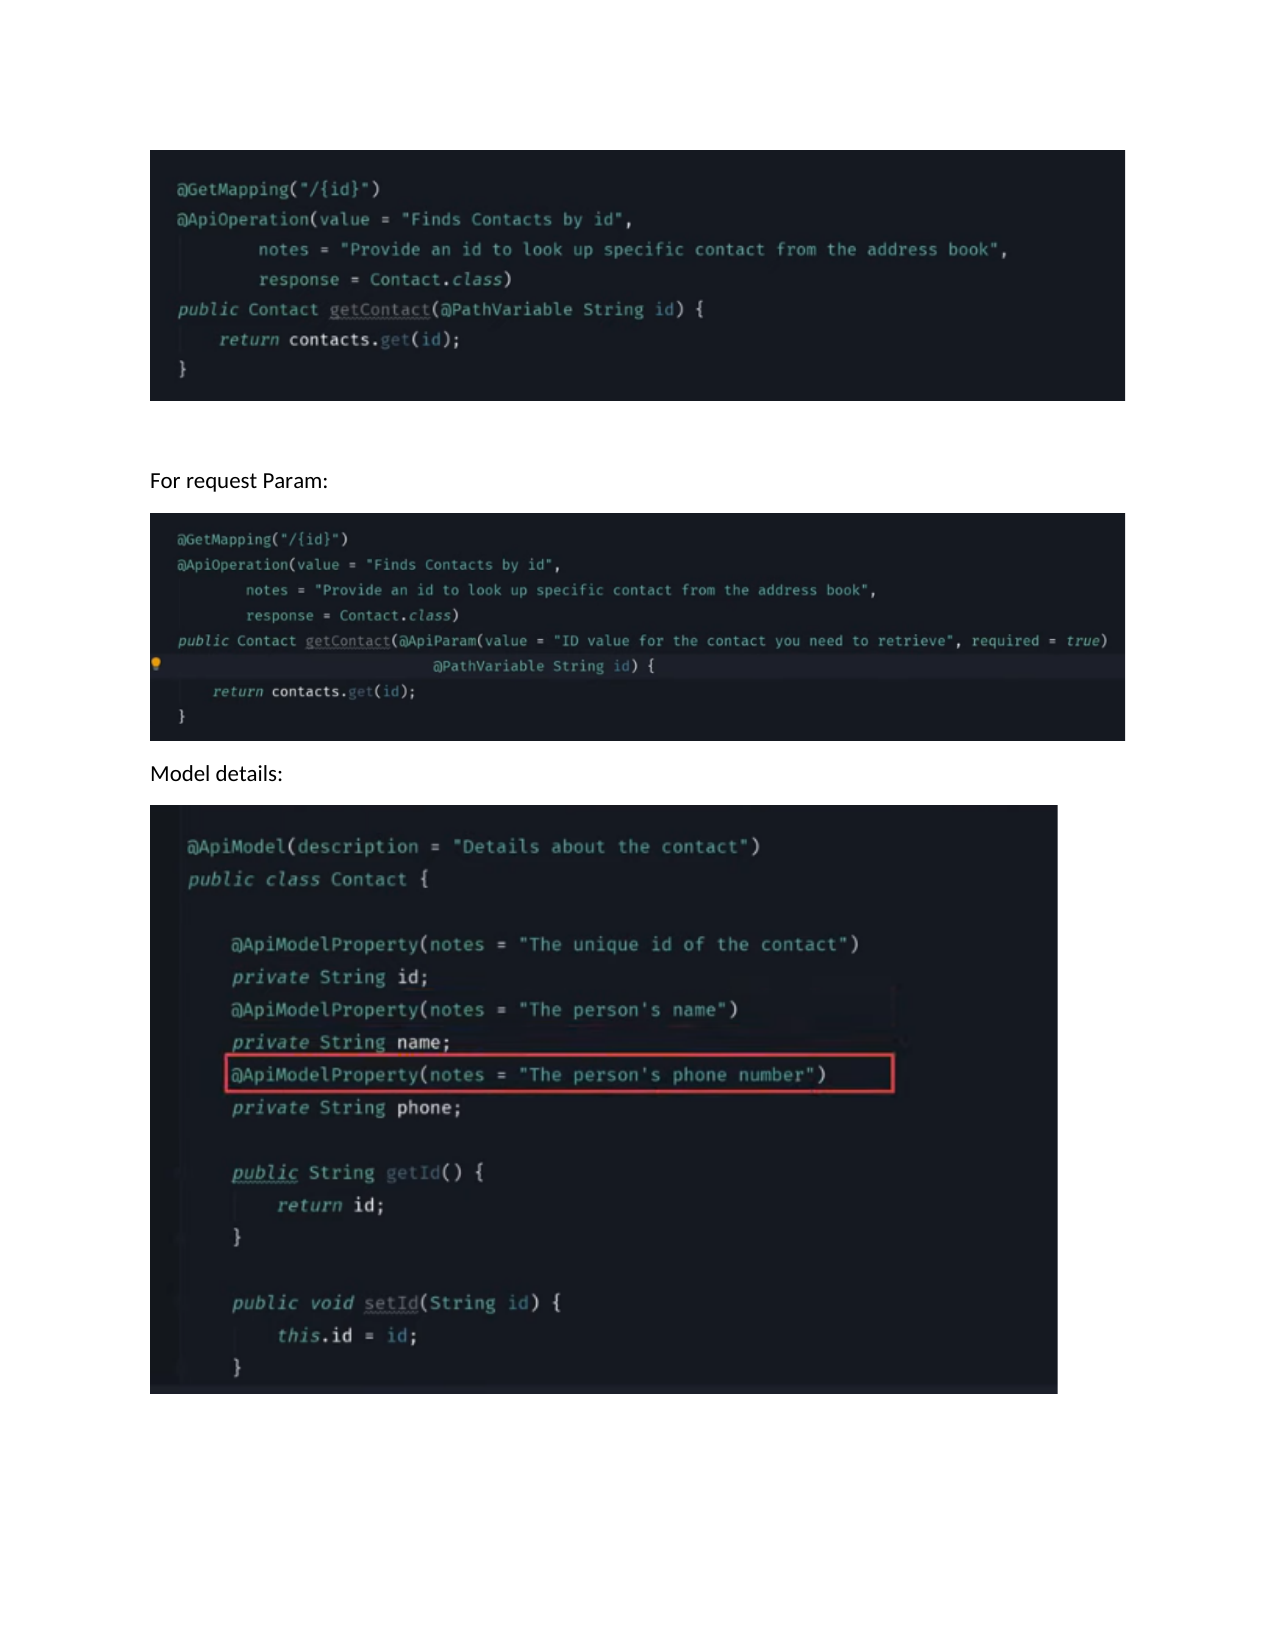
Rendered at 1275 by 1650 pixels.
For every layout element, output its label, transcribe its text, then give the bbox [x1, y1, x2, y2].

picture [150, 150, 1125, 401]
picture [150, 513, 1125, 741]
text For request Param: [150, 467, 1125, 495]
picture [150, 805, 1058, 1394]
text Model details: [150, 759, 1125, 787]
